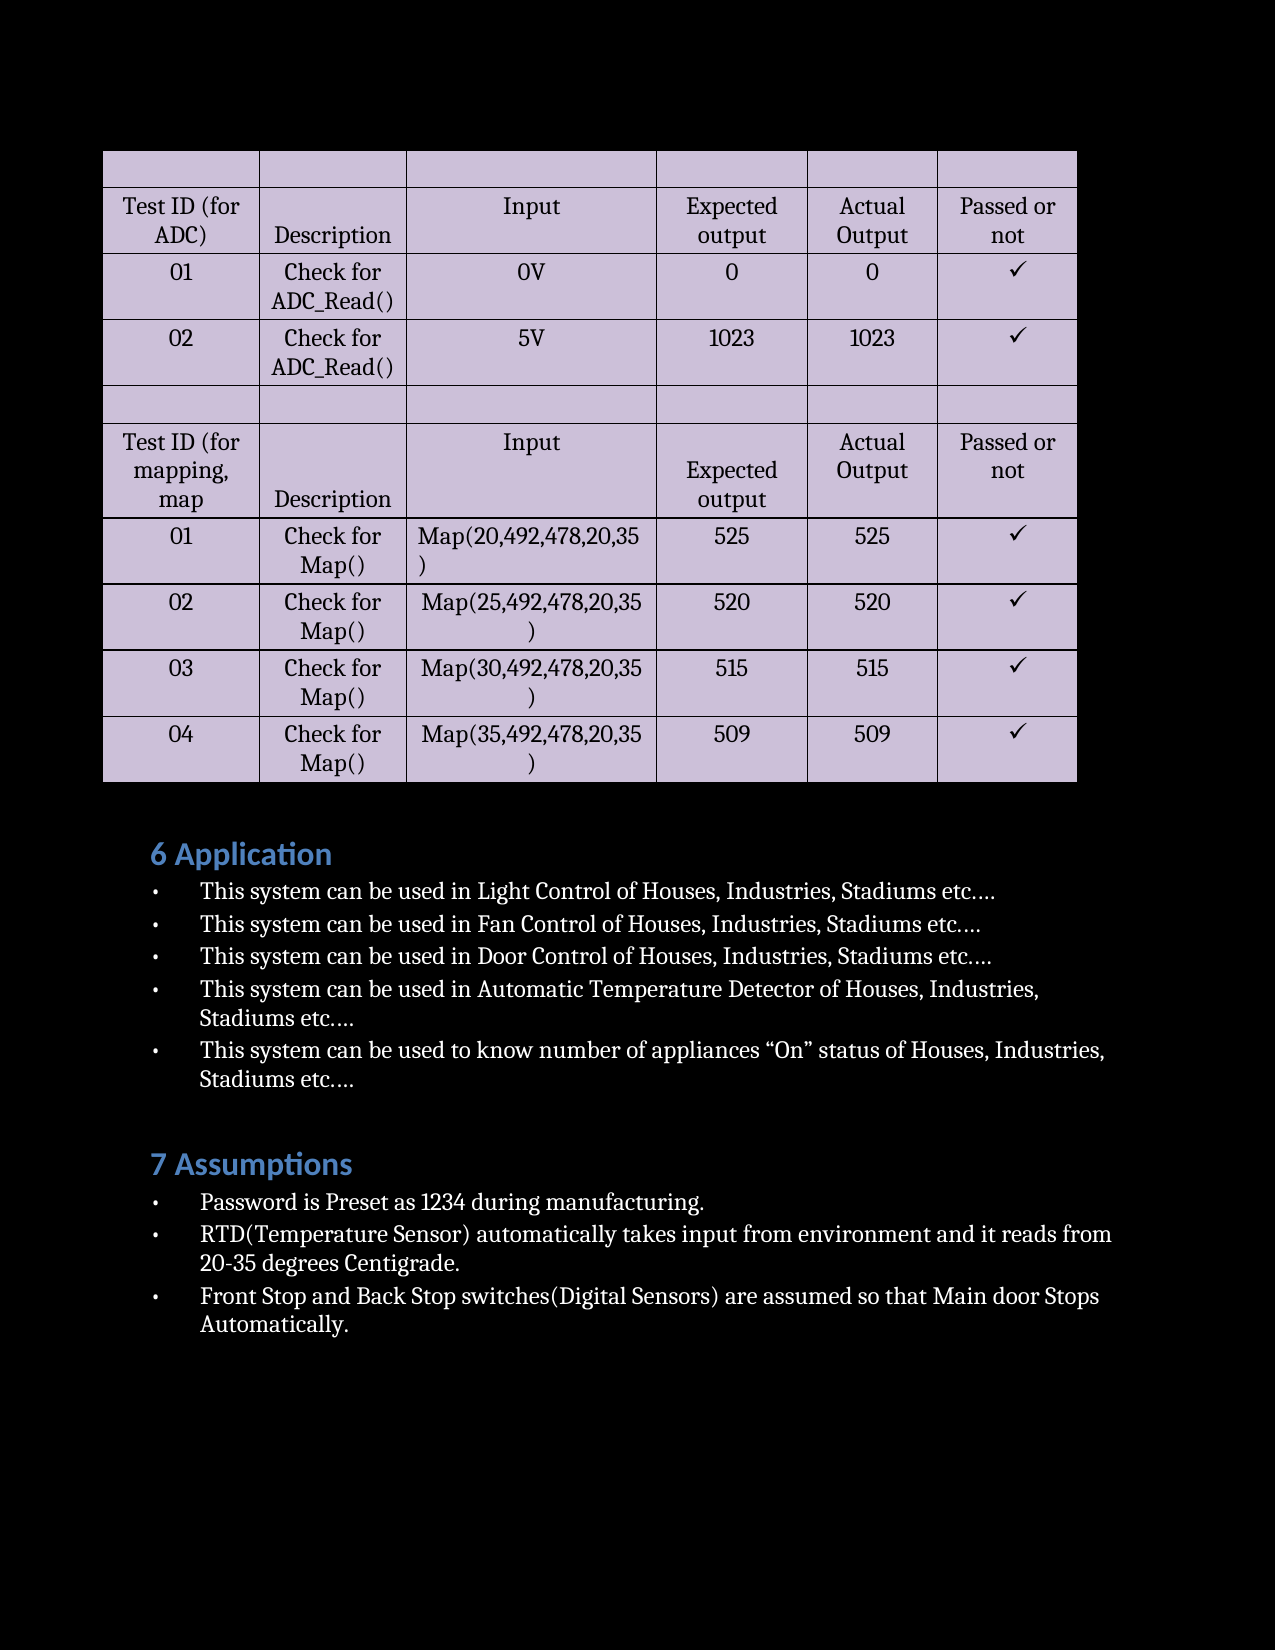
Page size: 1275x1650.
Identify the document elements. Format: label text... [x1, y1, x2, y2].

table_cell 515 [808, 651, 937, 716]
table_cell [260, 386, 406, 423]
table_cell Description [260, 188, 406, 253]
table_cell 515 [657, 651, 807, 716]
table_cell 1023 [657, 320, 807, 385]
table_cell 525 [808, 519, 937, 583]
table_cell [938, 320, 1077, 385]
table_cell [808, 151, 937, 187]
table_cell 520 [657, 585, 807, 649]
list Password is Preset as 1234 during manufacturing. [150, 1188, 1125, 1217]
table_cell Test ID (for ADC) [103, 188, 259, 253]
table_cell [938, 585, 1077, 649]
table_cell [407, 151, 656, 187]
table_cell 02 [103, 320, 259, 385]
table_cell 0V [407, 254, 656, 319]
list This system can be used in Light Control of Houses, Industries, Stadiums etc.… [150, 877, 1125, 906]
table_cell Actual Output [808, 424, 937, 517]
table_cell 509 [657, 717, 807, 782]
subtitle 7 Assumptions [150, 1143, 1125, 1184]
list This system can be used in Door Control of Houses, Industries, Stadiums etc.… [150, 942, 1125, 971]
table_cell 01 [103, 254, 259, 319]
table_cell [938, 717, 1077, 782]
table_cell 0 [808, 254, 937, 319]
table_cell 525 [657, 519, 807, 583]
table_cell 1023 [808, 320, 937, 385]
table_cell 509 [808, 717, 937, 782]
table_cell [657, 151, 807, 187]
list Front Stop and Back Stop switches(Digital Sensors) are assumed so that Main door Stops Automatically. [150, 1282, 1125, 1339]
table_cell [103, 386, 259, 423]
table_cell Map(20,492,478,20,35) [407, 519, 656, 583]
table_cell Expected output [657, 188, 807, 253]
table_cell Check for ADC_Read() [260, 320, 406, 385]
table_cell [938, 519, 1077, 583]
table_cell 01 [103, 519, 259, 583]
table_cell Check for ADC_Read() [260, 254, 406, 319]
table_cell Passed or not [938, 188, 1077, 253]
table_cell Test ID (for mapping, map [103, 424, 259, 517]
table_cell Map(25,492,478,20,35) [407, 585, 656, 649]
table_cell [808, 386, 937, 423]
table_cell 5V [407, 320, 656, 385]
table_cell Actual Output [808, 188, 937, 253]
table_cell Map(35,492,478,20,35) [407, 717, 656, 782]
table_cell [938, 651, 1077, 716]
table_cell Check for Map() [260, 651, 406, 716]
list This system can be used in Fan Control of Houses, Industries, Stadiums etc.… [150, 910, 1125, 938]
table_cell [938, 151, 1077, 187]
table_cell [260, 151, 406, 187]
table_cell 0 [657, 254, 807, 319]
list This system can be used to know number of appliances “On” status of Houses, Industries, Stadiums etc.… [150, 1036, 1125, 1093]
table_cell Input [407, 424, 656, 517]
table_cell [407, 386, 656, 423]
list This system can be used in Automatic Temperature Detector of Houses, Industries, Stadiums etc.… [150, 975, 1125, 1032]
list RTD(Temperature Sensor) automatically takes input from environment and it reads from 20-35 degrees Centigrade. [150, 1220, 1125, 1278]
table_cell 02 [103, 585, 259, 649]
table_cell Check for Map() [260, 717, 406, 782]
subtitle 6 Application [150, 833, 1125, 873]
table_cell 04 [103, 717, 259, 782]
table_cell Check for Map() [260, 585, 406, 649]
table_cell 520 [808, 585, 937, 649]
table_cell Input [407, 188, 656, 253]
table_cell [103, 151, 259, 187]
table_cell [938, 254, 1077, 319]
table_cell Map(30,492,478,20,35) [407, 651, 656, 716]
table_cell Expected output [657, 424, 807, 517]
table_cell Check for Map() [260, 519, 406, 583]
table_cell Description [260, 424, 406, 517]
table_cell Passed or not [938, 424, 1077, 517]
table_cell [938, 386, 1077, 423]
table_cell [657, 386, 807, 423]
table_cell 03 [103, 651, 259, 716]
